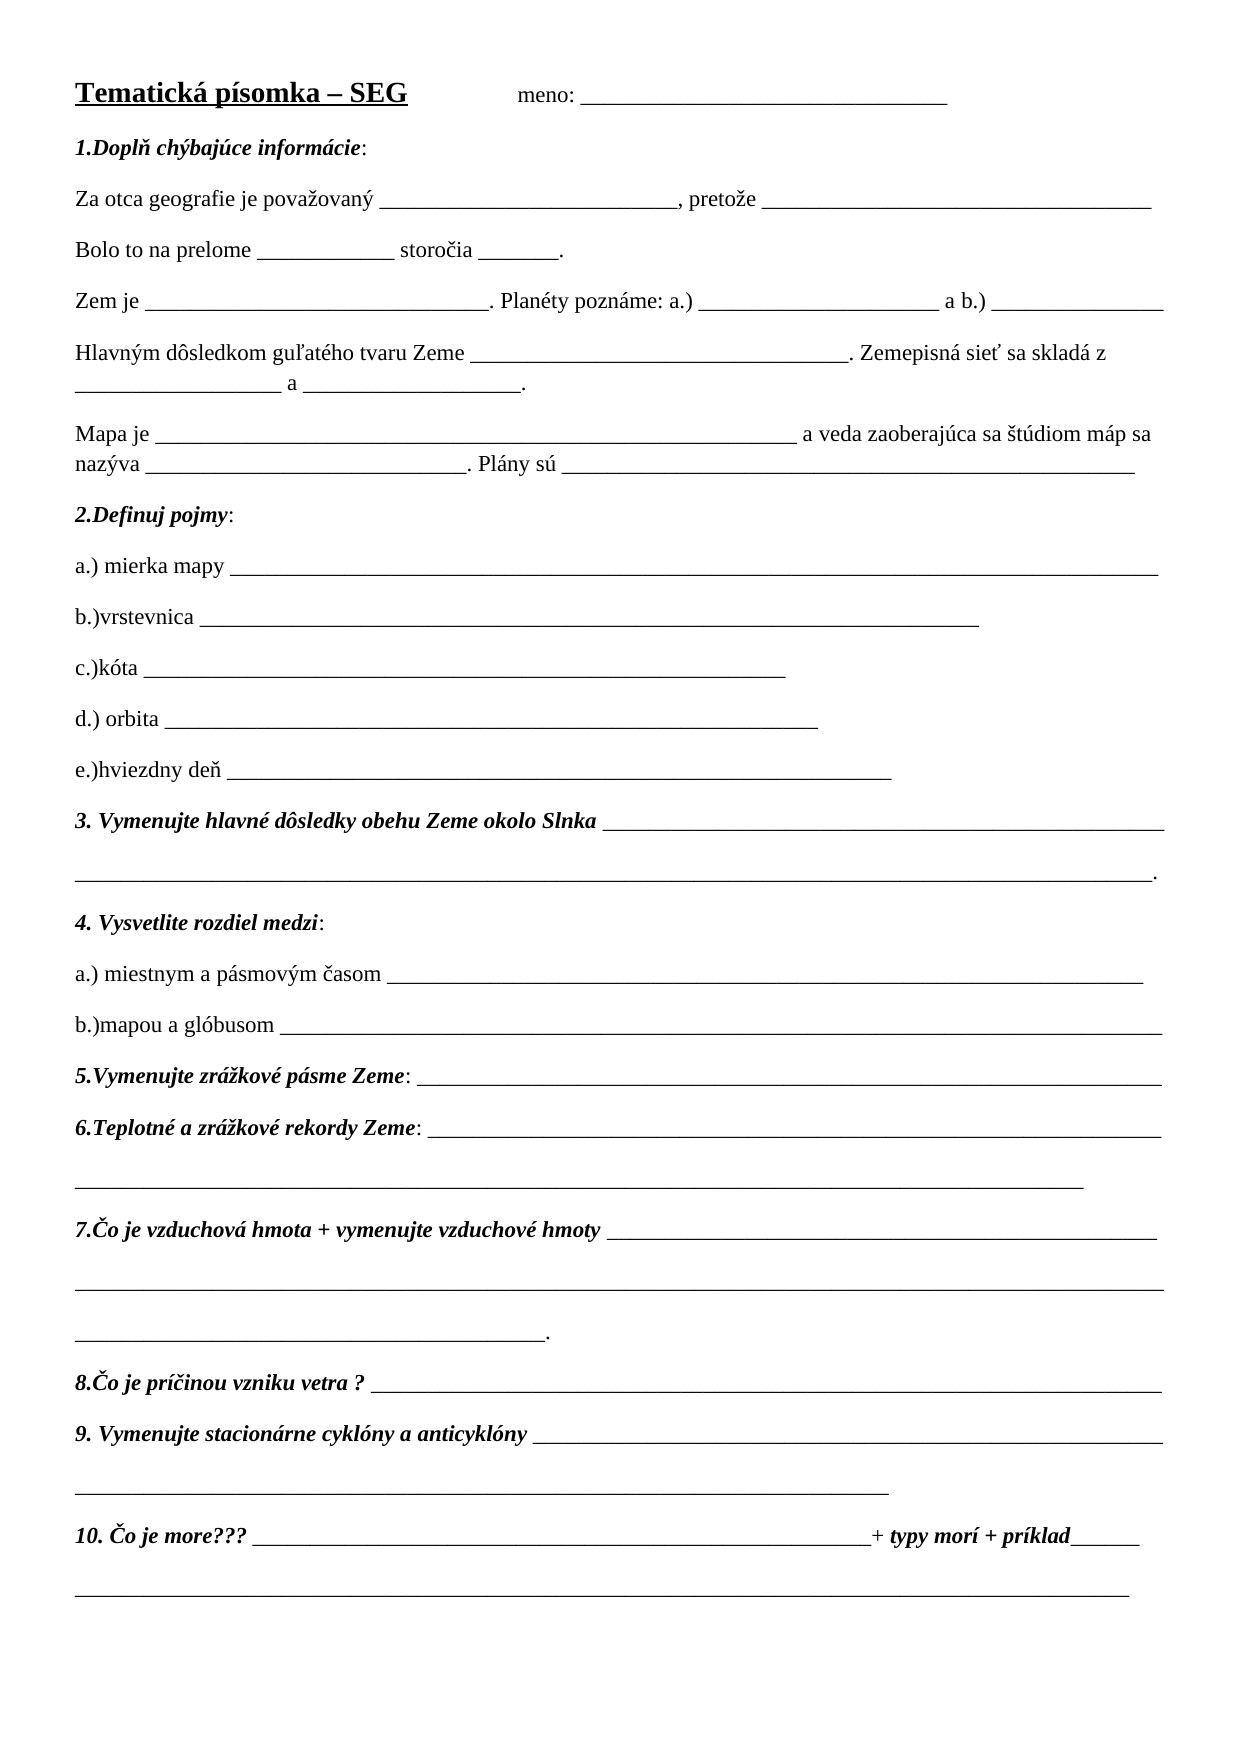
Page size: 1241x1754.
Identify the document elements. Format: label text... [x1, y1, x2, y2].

text Zem je ______________________________. Planéty poznáme: a.) _____________________ a b.) _______________ [75, 287, 1165, 314]
text _______________________________________________________________________ [75, 1471, 1165, 1497]
text _________________________________________. [75, 1318, 1165, 1344]
text 5.Vymenujte zrážkové pásme Zeme: _________________________________________________________________ [75, 1062, 1165, 1089]
text 4. Vysvetlite rozdiel medzi: [75, 909, 1165, 936]
text 10. Čo je more??? ______________________________________________________+ typy morí + príklad______ [75, 1522, 1165, 1548]
text 2.Definuj pojmy: [75, 501, 1165, 527]
text b.)vrstevnica ____________________________________________________________________ [75, 603, 1165, 629]
text e.)hviezdny deň __________________________________________________________ [75, 756, 1165, 783]
text ____________________________________________________________________________________________ [75, 1573, 1165, 1599]
text Za otca geografie je považovaný __________________________, pretože __________________________________ [75, 185, 1165, 212]
text Tematická písomka – SEG meno: ________________________________ [75, 75, 1165, 108]
text 8.Čo je príčinou vzniku vetra ? _____________________________________________________________________ [75, 1369, 1165, 1395]
text a.) mierka mapy _________________________________________________________________________________ [75, 552, 1165, 578]
text ________________________________________________________________________________________ [75, 1164, 1165, 1191]
text Hlavným dôsledkom guľatého tvaru Zeme _________________________________. Zemepisná sieť sa skladá z __________________ a ___________________. [75, 338, 1165, 395]
text a.) miestnym a pásmovým časom __________________________________________________________________ [75, 960, 1165, 987]
text b.)mapou a glóbusom _____________________________________________________________________________ [75, 1011, 1165, 1038]
text _______________________________________________________________________________________________ [75, 1267, 1165, 1293]
text Mapa je ________________________________________________________ a veda zaoberajúca sa štúdiom máp sa nazýva ____________________________. Plány sú __________________________________________________ [75, 420, 1165, 476]
text d.) orbita _________________________________________________________ [75, 705, 1165, 732]
text c.)kóta ________________________________________________________ [75, 654, 1165, 681]
text 7.Čo je vzduchová hmota + vymenujte vzduchové hmoty ________________________________________________ [75, 1216, 1165, 1242]
text 6.Teplotné a zrážkové rekordy Zeme: ________________________________________________________________ [75, 1113, 1165, 1140]
text 1.Doplň chýbajúce informácie: [75, 134, 1165, 161]
text 3. Vymenujte hlavné dôsledky obehu Zeme okolo Slnka _________________________________________________ [75, 807, 1165, 834]
text 9. Vymenujte stacionárne cyklóny a anticyklóny _______________________________________________________ [75, 1420, 1165, 1446]
text ______________________________________________________________________________________________. [75, 858, 1165, 885]
text Bolo to na prelome ____________ storočia _______. [75, 236, 1165, 263]
